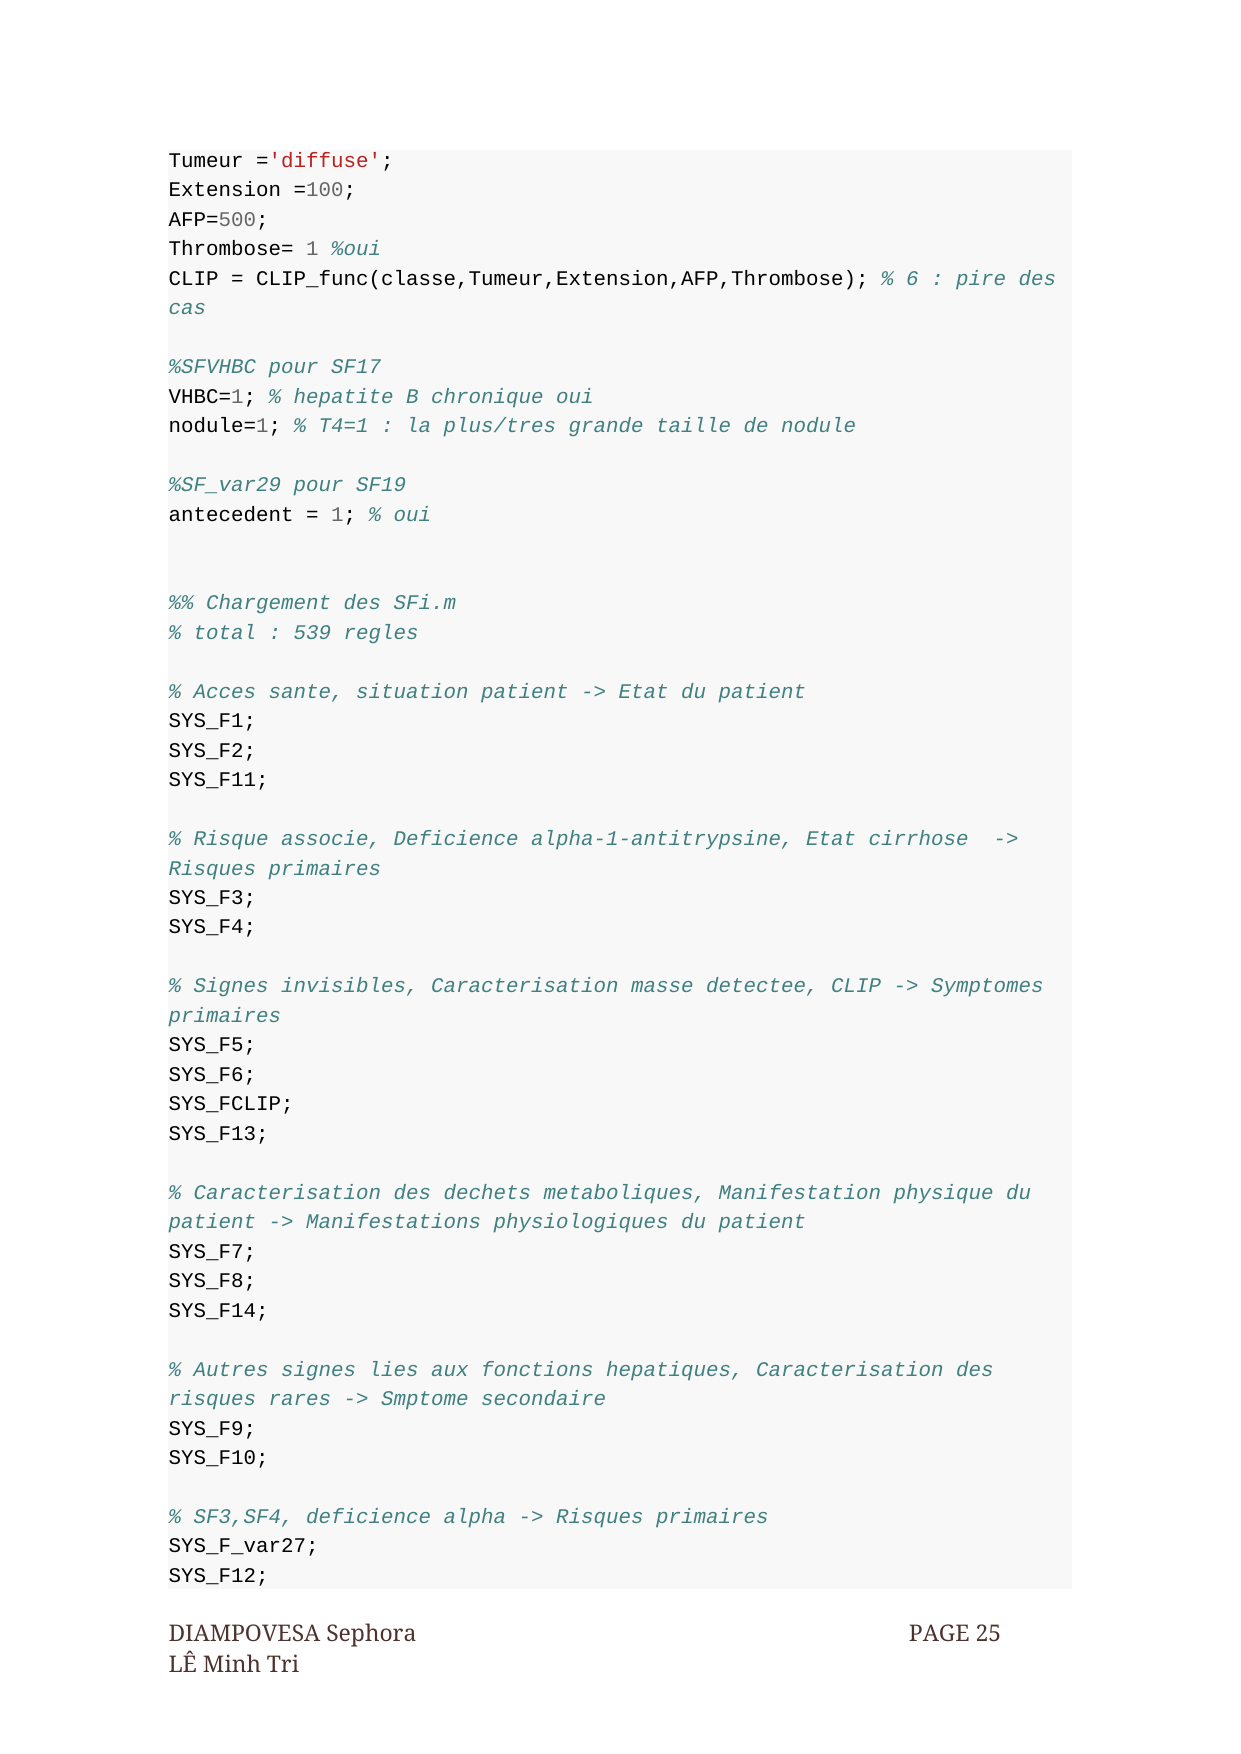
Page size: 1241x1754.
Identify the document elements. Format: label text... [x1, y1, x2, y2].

text CLIP = CLIP_func(classe,Tumeur,Extension,AFP,Thrombose); % 6 : pire des cas [168, 268, 1072, 321]
text SYS_F1; [168, 710, 1072, 734]
text SYS_F12; [168, 1565, 1072, 1589]
text Extension =100; [168, 179, 1072, 203]
text SYS_F13; [168, 1123, 1072, 1146]
text SYS_F2; [168, 739, 1072, 763]
text SYS_F14; [168, 1300, 1072, 1323]
text nodule=1; % T4=1 : la plus/tres grande taille de nodule [168, 415, 1072, 439]
text % Caracterisation des dechets metaboliques, Manifestation physique du patient -> Manifestations physiologiques du patient [168, 1182, 1072, 1235]
text SYS_F7; [168, 1241, 1072, 1264]
text %% Chargement des SFi.m [168, 592, 1072, 616]
text SYS_F_var27; [168, 1536, 1072, 1559]
text SYS_F9; [168, 1418, 1072, 1441]
text SYS_F4; [168, 916, 1072, 940]
text Thrombose= 1 %oui [168, 238, 1072, 262]
text SYS_F11; [168, 769, 1072, 793]
text Tumeur ='diffuse'; [168, 150, 1072, 174]
text SYS_FCLIP; [168, 1093, 1072, 1117]
text SYS_F5; [168, 1034, 1072, 1058]
text %SFVHBC pour SF17 [168, 356, 1072, 380]
text SYS_F6; [168, 1064, 1072, 1087]
text % SF3,SF4, deficience alpha -> Risques primaires [168, 1506, 1072, 1530]
text SYS_F10; [168, 1447, 1072, 1471]
text SYS_F8; [168, 1270, 1072, 1294]
text SYS_F3; [168, 887, 1072, 911]
text % Risque associe, Deficience alpha-1-antitrypsine, Etat cirrhose -> Risques primaires [168, 828, 1072, 881]
text % Acces sante, situation patient -> Etat du patient [168, 681, 1072, 704]
text AFP=500; [168, 209, 1072, 233]
text antecedent = 1; % oui [168, 504, 1072, 527]
text % Autres signes lies aux fonctions hepatiques, Caracterisation des risques rares -> Smptome secondaire [168, 1359, 1072, 1412]
text VHBC=1; % hepatite B chronique oui [168, 386, 1072, 409]
text % total : 539 regles [168, 622, 1072, 645]
text % Signes invisibles, Caracterisation masse detectee, CLIP -> Symptomes primaires [168, 975, 1072, 1028]
text %SF_var29 pour SF19 [168, 474, 1072, 498]
